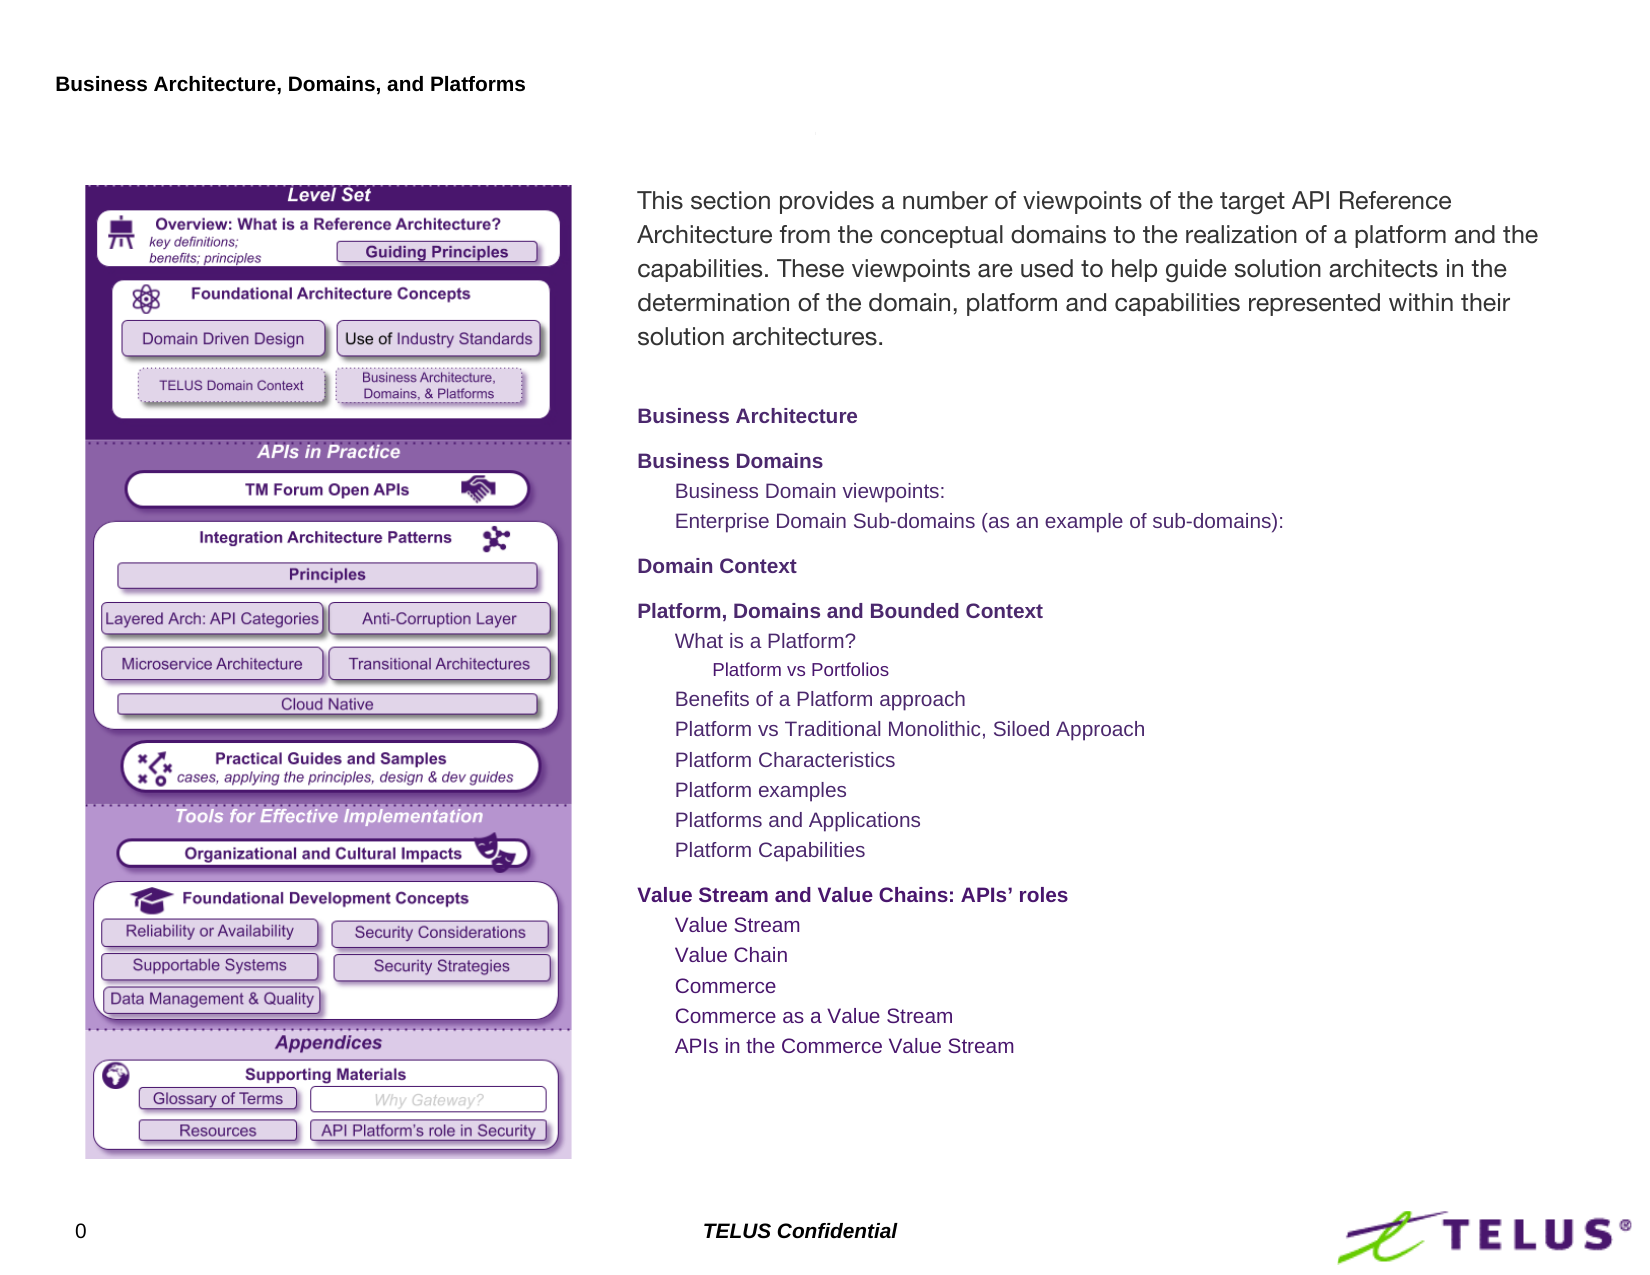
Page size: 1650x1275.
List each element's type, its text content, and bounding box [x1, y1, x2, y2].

table_header [75, 175, 627, 1169]
picture [1337, 1211, 1632, 1265]
picture [85, 185, 572, 1159]
table_header This section provides a number of viewpoints of the target API Reference Architecture from the conceptual domains to the realization of a platform and the capabilities. These viewpoints are used to help guide solution architects in the determination of the domain, platform and capabilities represented within their solution architectures. [627, 175, 1570, 1169]
